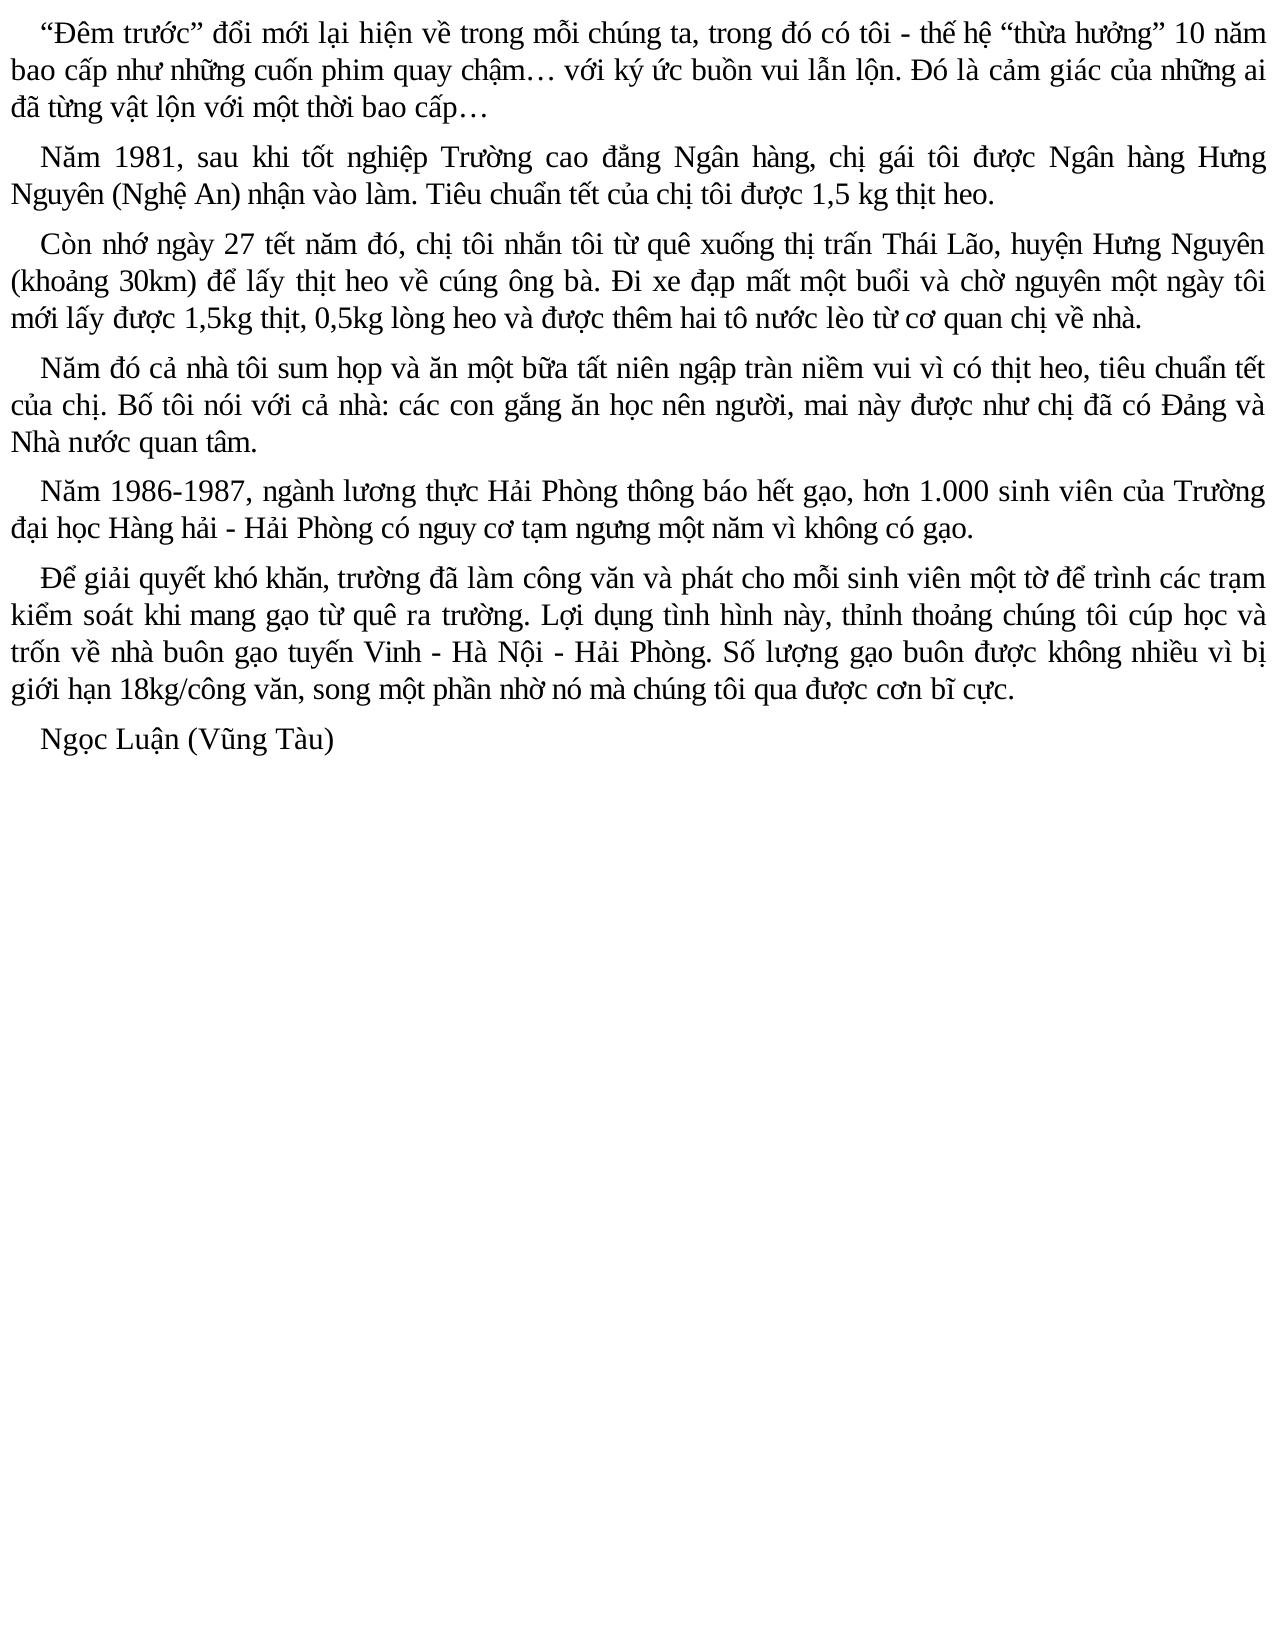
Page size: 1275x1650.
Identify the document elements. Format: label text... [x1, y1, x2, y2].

text Ngọc Luận (Vũng Tàu) [40, 720, 1275, 756]
text Năm 1986-1987, ngành lương thực Hải Phòng thông báo hết gạo, hơn 1.000 sinh viên của Trường đại học Hàng hải - Hải Phòng có nguy cơ tạm ngưng một năm vì không có gạo. [10, 473, 1266, 546]
text “Đêm trước” đổi mới lại hiện về trong mỗi chúng ta, trong đó có tôi - thế hệ “thừa hưởng” 10 năm bao cấp như những cuốn phim quay chậm… với ký ức buồn vui lẫn lộn. Đó là cảm giác của những ai đã từng vật lộn với một thời bao cấp… [10, 14, 1267, 124]
text Năm đó cả nhà tôi sum họp và ăn một bữa tất niên ngập tràn niềm vui vì có thịt heo, tiêu chuẩn tết của chị. Bố tôi nói với cả nhà: các con gắng ăn học nên người, mai này được như chị đã có Đảng và Nhà nước quan tâm. [10, 349, 1266, 459]
text Còn nhớ ngày 27 tết năm đó, chị tôi nhắn tôi từ quê xuống thị trấn Thái Lão, huyện Hưng Nguyên (khoảng 30km) để lấy thịt heo về cúng ông bà. Đi xe đạp mất một buổi và chờ nguyên một ngày tôi mới lấy được 1,5kg thịt, 0,5kg lòng heo và được thêm hai tô nước lèo từ cơ quan chị về nhà. [10, 225, 1266, 335]
text Năm 1981, sau khi tốt nghiệp Trường cao đẳng Ngân hàng, chị gái tôi được Ngân hàng Hưng Nguyên (Nghệ An) nhận vào làm. Tiêu chuẩn tết của chị tôi được 1,5 kg thịt heo. [10, 138, 1266, 211]
text Để giải quyết khó khăn, trường đã làm công văn và phát cho mỗi sinh viên một tờ để trình các trạm kiểm soát khi mang gạo từ quê ra trường. Lợi dụng tình hình này, thỉnh thoảng chúng tôi cúp học và trốn về nhà buôn gạo tuyến Vinh - Hà Nội - Hải Phòng. Số lượng gạo buôn được không nhiều vì bị giới hạn 18kg/công văn, song một phần nhờ nó mà chúng tôi qua được cơn bĩ cực. [10, 559, 1267, 706]
